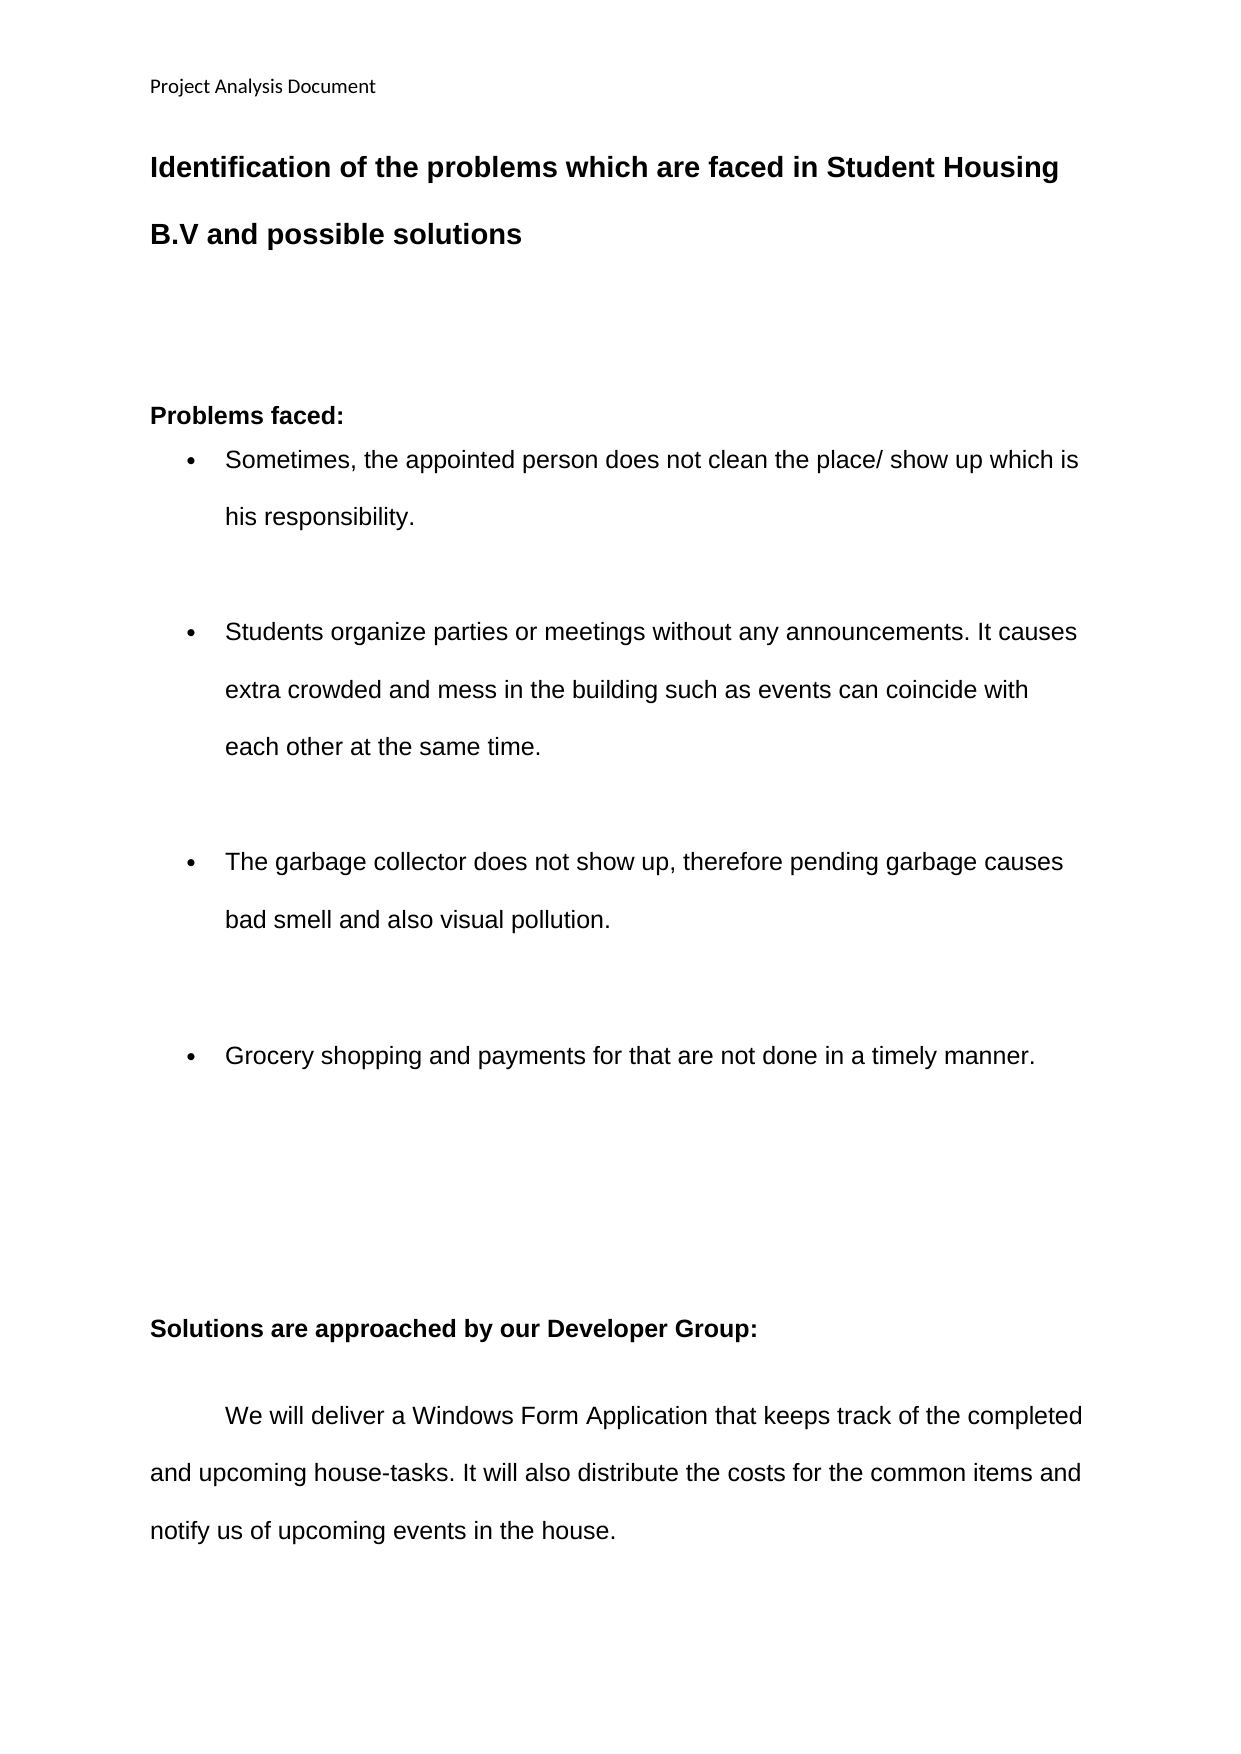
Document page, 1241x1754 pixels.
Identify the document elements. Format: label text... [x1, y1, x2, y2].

list Grocery shopping and payments for that are not done in a timely manner. [187, 1041, 1090, 1069]
text Problems faced: [150, 401, 1090, 429]
list Sometimes, the appointed person does not clean the place/ show up which is his responsibility. [187, 445, 1090, 531]
text Solutions are approached by our Developer Group: [150, 1314, 1090, 1343]
subtitle Identification of the problems which are faced in Student Housing B.V and possible solutions [150, 150, 1090, 251]
text We will deliver a Windows Form Application that keeps track of the completed and upcoming house-tasks. It will also distribute the costs for the common items and notify us of upcoming events in the house. [150, 1401, 1090, 1544]
list The garbage collector does not show up, therefore pending garbage causes bad smell and also visual pollution. [187, 847, 1090, 933]
list Students organize parties or meetings without any announcements. It causes extra crowded and mess in the building such as events can coincide with each other at the same time. [187, 617, 1090, 761]
